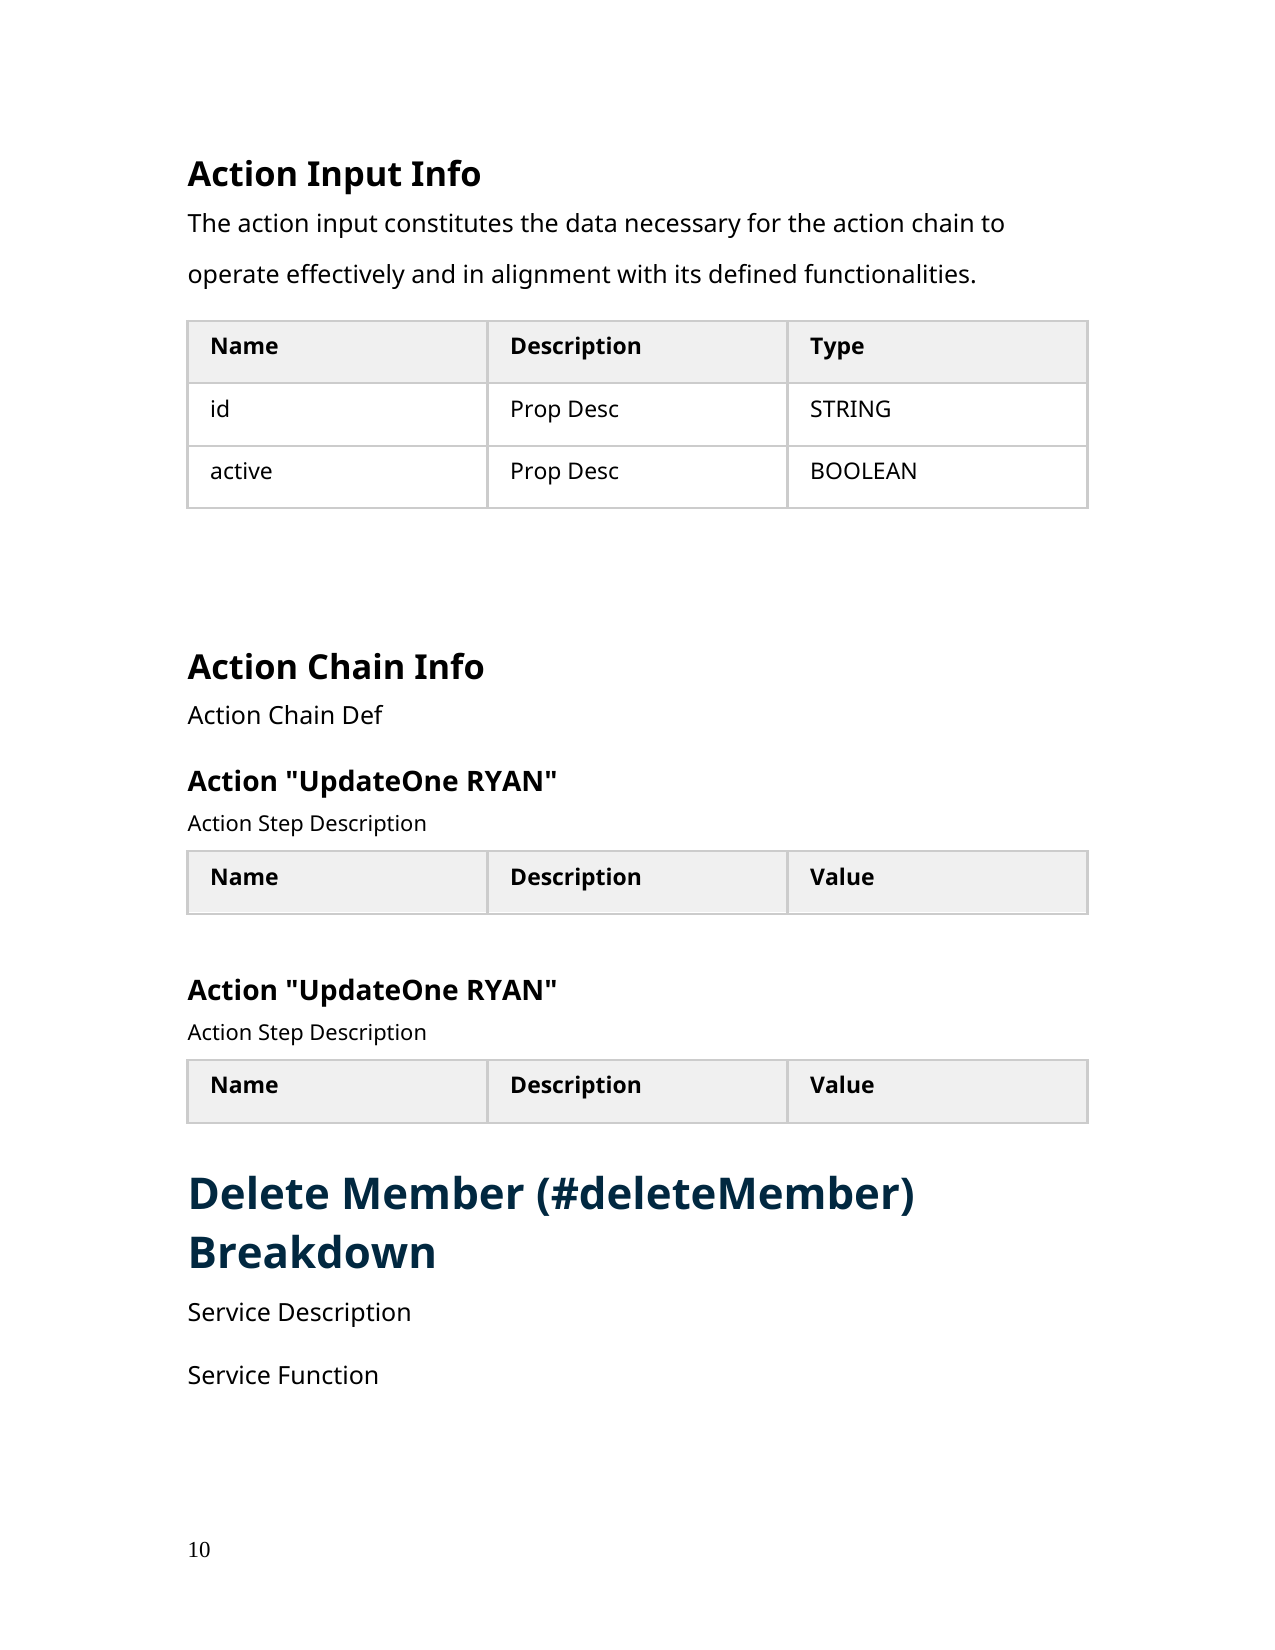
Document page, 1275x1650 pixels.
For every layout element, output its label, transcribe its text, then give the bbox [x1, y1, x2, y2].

table_cell BOOLEAN [789, 447, 1086, 507]
table_header Type [789, 322, 1086, 382]
text Delete Member (#deleteMember) Breakdown [187, 1162, 1087, 1282]
table_header Name [189, 1061, 486, 1122]
subtitle Action Chain Info [187, 643, 1087, 689]
subtitle Action "UpdateOne RYAN" [187, 970, 1087, 1008]
text Service Description [187, 1294, 1087, 1328]
text The action input constitutes the data necessary for the action chain to operate effectively and in alignment with its defined functionalities. [187, 205, 1087, 290]
subtitle Action Input Info [187, 150, 1087, 197]
subtitle Action "UpdateOne RYAN" [187, 761, 1087, 799]
table_header Description [489, 852, 786, 912]
table_header Name [189, 852, 486, 912]
table_cell active [189, 447, 486, 507]
table_cell Prop Desc [489, 384, 786, 445]
table_header Value [789, 1061, 1086, 1122]
text Action Step Description [187, 808, 1087, 837]
table_header Name [189, 322, 486, 382]
table_cell STRING [789, 384, 1086, 445]
table_header Description [489, 1061, 786, 1122]
table_header Description [489, 322, 786, 382]
table_cell Prop Desc [489, 447, 786, 507]
table_header Value [789, 852, 1086, 912]
table_cell id [189, 384, 486, 445]
text Action Step Description [187, 1017, 1087, 1047]
text Service Function [187, 1358, 1087, 1392]
text Action Chain Def [187, 698, 1087, 732]
